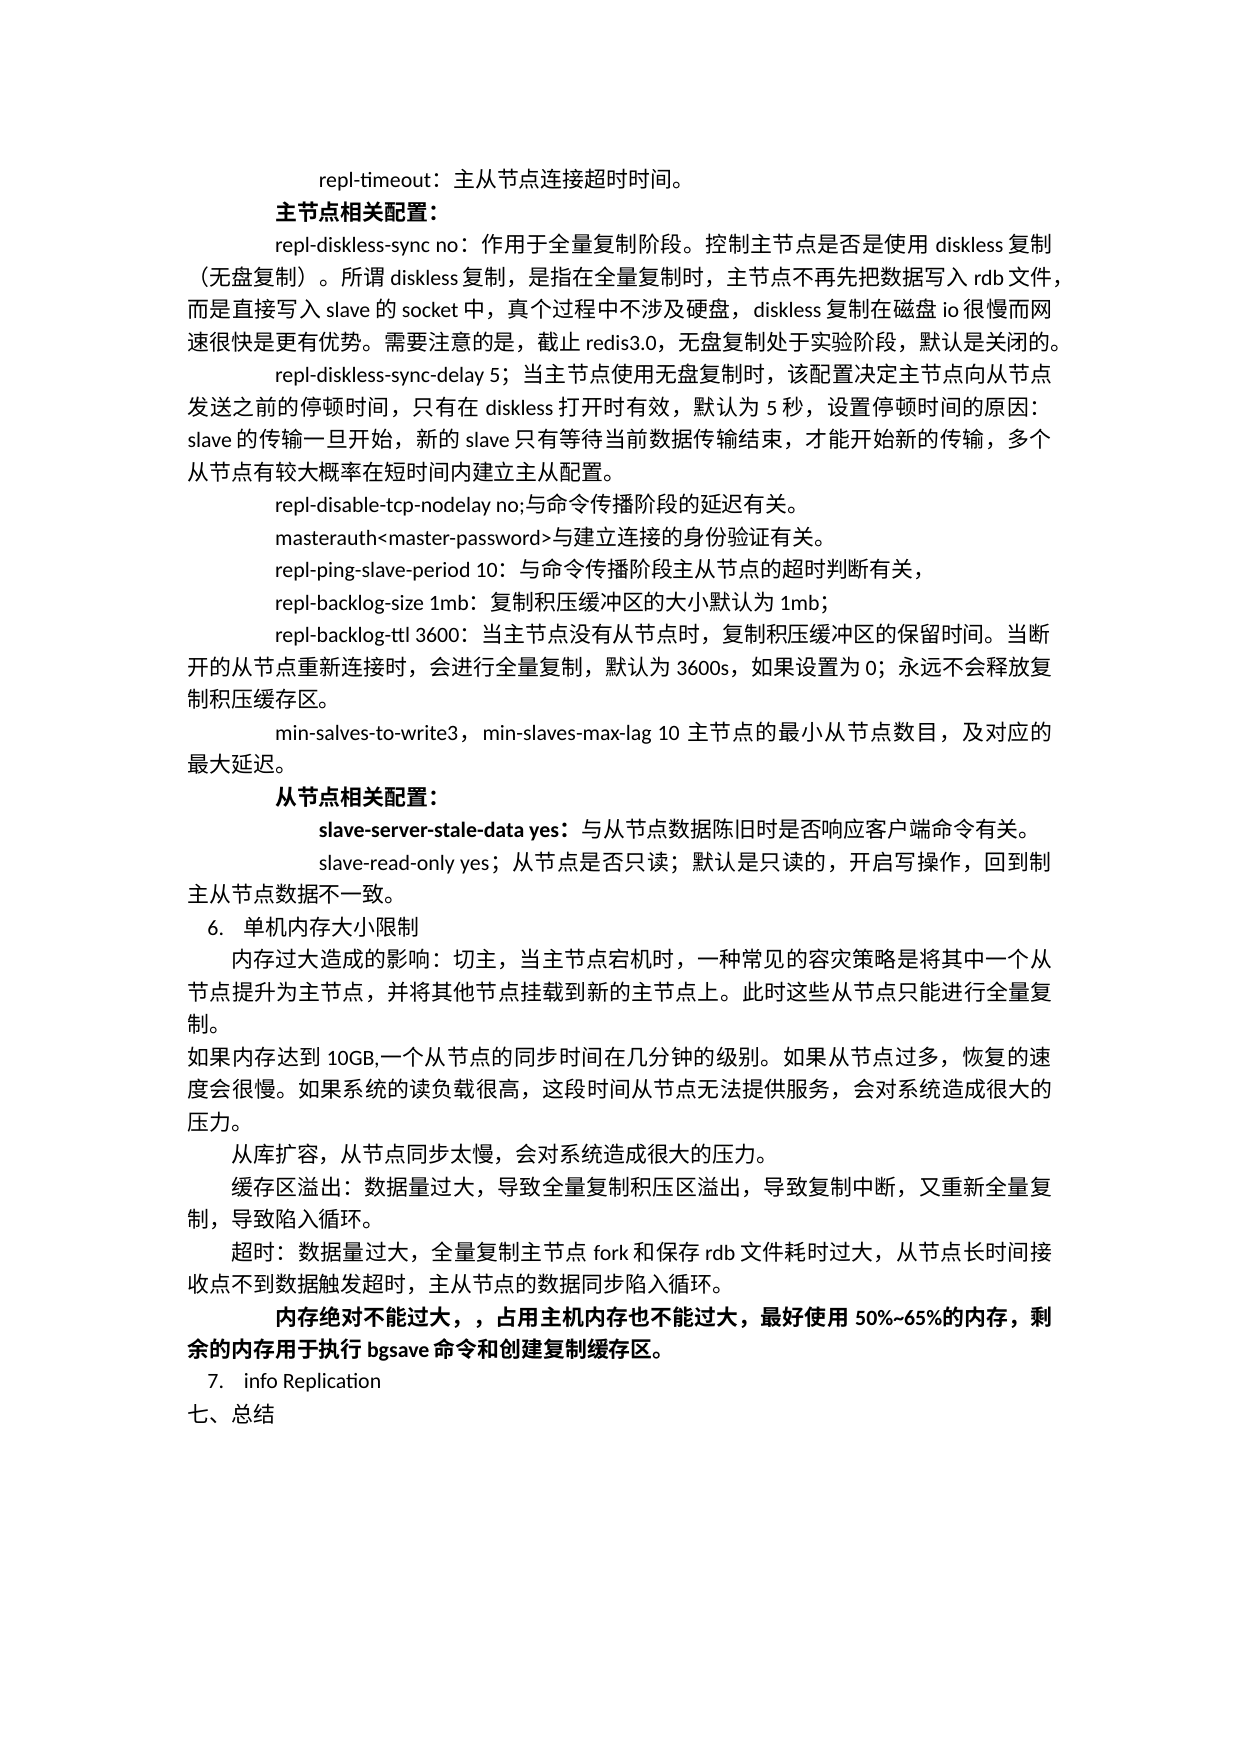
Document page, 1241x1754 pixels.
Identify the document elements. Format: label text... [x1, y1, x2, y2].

text 缓存区溢出：数据量过大，导致全量复制积压区溢出，导致复制中断，又重新全量复制，导致陷入循环。 [187, 1169, 1053, 1234]
text slave-server-stale-data yes：与从节点数据陈旧时是否响应客户端命令有关。 [187, 812, 1053, 844]
text 6. 单机内存大小限制 [187, 909, 1053, 942]
text min-salves-to-write3，min-slaves-max-lag 10 主节点的最小从节点数目，及对应的最大延迟。 [187, 714, 1053, 779]
text repl-diskless-sync-delay 5；当主节点使用无盘复制时，该配置决定主节点向从节点发送之前的停顿时间，只有在diskless打开时有效，默认为5秒，设置停顿时间的原因：slave的传输一旦开始，新的slave只有等待当前数据传输结束，才能开始新的传输，多个从节点有较大概率在短时间内建立主从配置。 [187, 357, 1053, 487]
text repl-backlog-size 1mb：复制积压缓冲区的大小默认为1mb； [187, 584, 1053, 617]
text 主节点相关配置： [187, 194, 1053, 227]
text 超时：数据量过大，全量复制主节点fork和保存rdb文件耗时过大，从节点长时间接收点不到数据触发超时，主从节点的数据同步陷入循环。 [187, 1234, 1053, 1299]
text repl-backlog-ttl 3600：当主节点没有从节点时，复制积压缓冲区的保留时间。当断开的从节点重新连接时，会进行全量复制，默认为3600s，如果设置为0；永远不会释放复制积压缓存区。 [187, 617, 1053, 714]
text repl-diskless-sync no：作用于全量复制阶段。控制主节点是否是使用diskless复制（无盘复制）。所谓diskless复制，是指在全量复制时，主节点不再先把数据写入rdb文件，而是直接写入slave的socket中，真个过程中不涉及硬盘，diskless复制在磁盘io很慢而网速很快是更有优势。需要注意的是，截止redis3.0，无盘复制处于实验阶段，默认是关闭的。 [187, 227, 1053, 357]
text repl-ping-slave-period 10：与命令传播阶段主从节点的超时判断有关， [187, 552, 1053, 584]
text repl-timeout：主从节点连接超时时间。 [187, 162, 1053, 194]
text repl-disable-tcp-nodelay no;与命令传播阶段的延迟有关。 [187, 487, 1053, 519]
text 七、总结 [187, 1397, 1053, 1429]
text slave-read-only yes；从节点是否只读；默认是只读的，开启写操作，回到制主从节点数据不一致。 [187, 844, 1053, 909]
text 内存绝对不能过大，，占用主机内存也不能过大，最好使用50%~65%的内存，剩余的内存用于执行bgsave命令和创建复制缓存区。 [187, 1299, 1053, 1364]
text 从库扩容，从节点同步太慢，会对系统造成很大的压力。 [187, 1137, 1053, 1169]
text masterauth<master-password>与建立连接的身份验证有关。 [187, 519, 1053, 552]
text 7. info Replication [187, 1364, 1053, 1397]
text 内存过大造成的影响：切主，当主节点宕机时，一种常见的容灾策略是将其中一个从节点提升为主节点，并将其他节点挂载到新的主节点上。此时这些从节点只能进行全量复制。 [187, 942, 1053, 1039]
text 从节点相关配置： [187, 779, 1053, 812]
text 如果内存达到10GB,一个从节点的同步时间在几分钟的级别。如果从节点过多，恢复的速度会很慢。如果系统的读负载很高，这段时间从节点无法提供服务，会对系统造成很大的压力。 [187, 1039, 1053, 1137]
